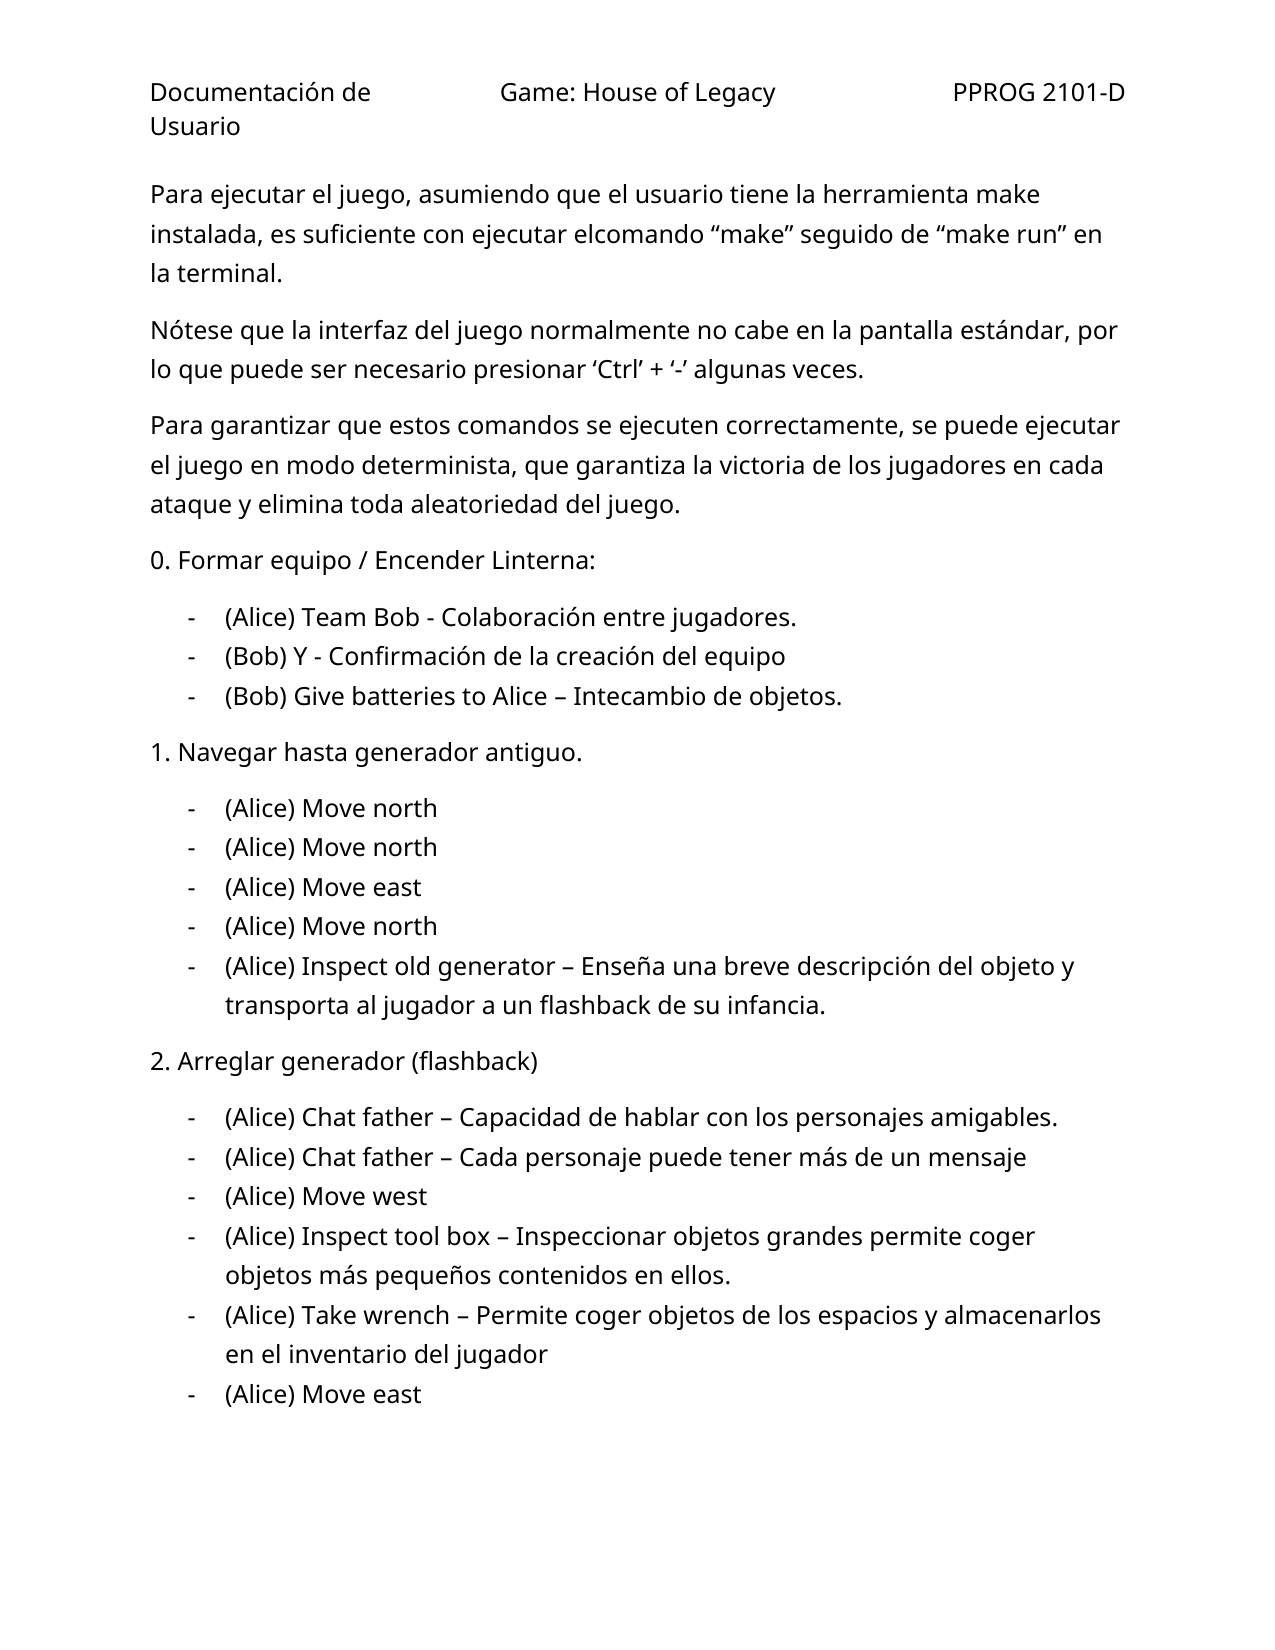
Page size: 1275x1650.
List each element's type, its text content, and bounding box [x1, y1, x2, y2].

list (Alice) Move north [187, 830, 1125, 864]
list (Bob) Give batteries to Alice – Intecambio de objetos. [187, 678, 1125, 712]
list (Alice) Move west [187, 1179, 1125, 1213]
list (Alice) Inspect tool box – Inspeccionar objetos grandes permite coger objetos más pequeños contenidos en ellos. [187, 1218, 1125, 1292]
text Nótese que la interfaz del juego normalmente no cabe en la pantalla estándar, por lo que puede ser necesario presionar ‘Ctrl’ + ‘-’ algunas veces. [150, 312, 1125, 386]
list (Alice) Move north [187, 790, 1125, 824]
list (Alice) Take wrench – Permite coger objetos de los espacios y almacenarlos en el inventario del jugador [187, 1297, 1125, 1371]
text 2. Arreglar generador (flashback) [150, 1044, 1125, 1078]
text 1. Navegar hasta generador antiguo. [150, 734, 1125, 768]
list (Alice) Team Bob - Colaboración entre jugadores. [187, 599, 1125, 633]
text Para garantizar que estos comandos se ejecuten correctamente, se puede ejecutar el juego en modo determinista, que garantiza la victoria de los jugadores en cada ataque y elimina toda aleatoriedad del juego. [150, 408, 1125, 521]
list (Bob) Y - Confirmación de la creación del equipo [187, 639, 1125, 673]
list (Alice) Move north [187, 909, 1125, 943]
list (Alice) Move east [187, 1376, 1125, 1411]
text Para ejecutar el juego, asumiendo que el usuario tiene la herramienta make instalada, es suficiente con ejecutar elcomando “make” seguido de “make run” en la terminal. [150, 177, 1125, 290]
text 0. Formar equipo / Encender Linterna: [150, 543, 1125, 577]
list (Alice) Chat father – Capacidad de hablar con los personajes amigables. [187, 1100, 1125, 1134]
list (Alice) Move east [187, 869, 1125, 903]
list (Alice) Chat father – Cada personaje puede tener más de un mensaje [187, 1139, 1125, 1174]
list (Alice) Inspect old generator – Enseña una breve descripción del objeto y transporta al jugador a un flashback de su infancia. [187, 948, 1125, 1022]
